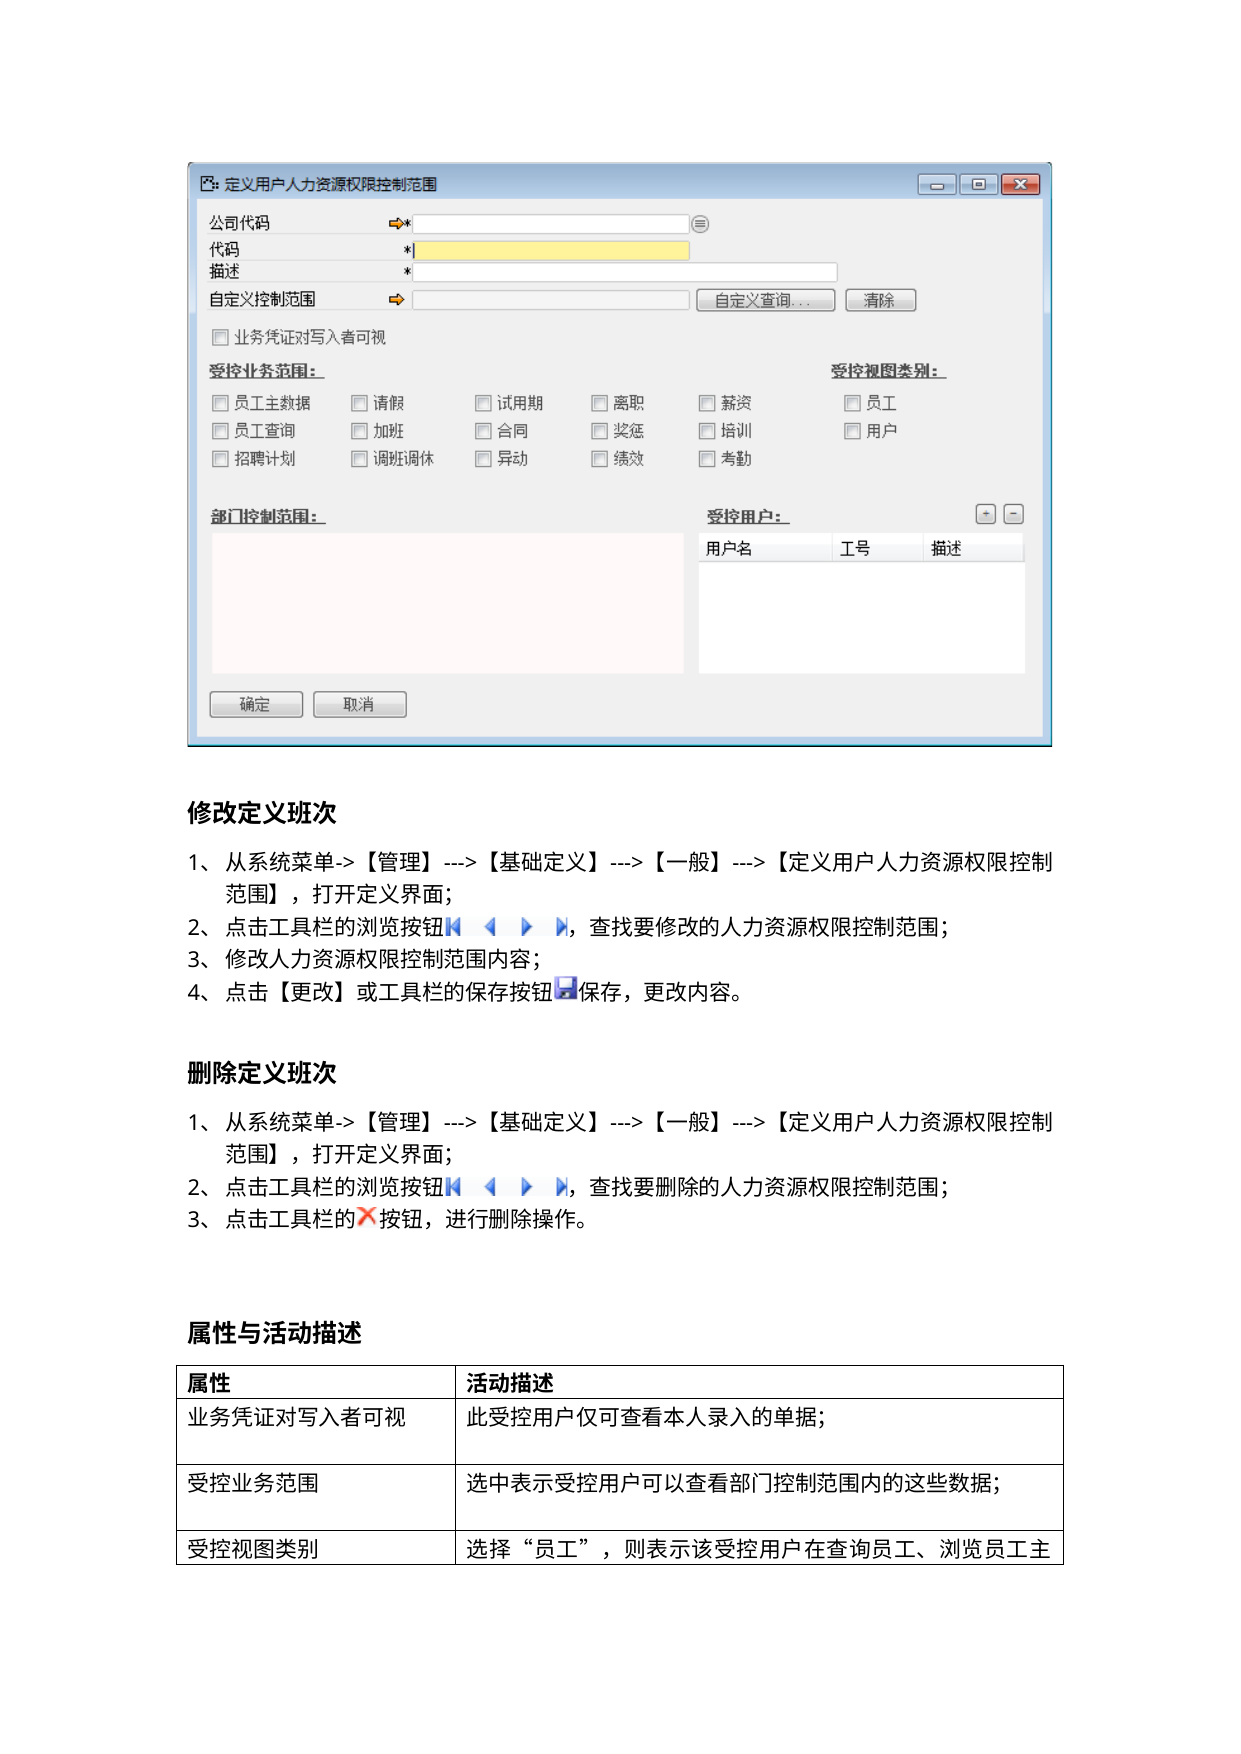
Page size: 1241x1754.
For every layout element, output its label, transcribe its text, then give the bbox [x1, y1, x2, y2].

text 修改定义班次 [187, 779, 1053, 844]
list 点击【更改】或工具栏的保存按钮保存，更改内容。 [187, 974, 1053, 1007]
table_cell 选中表示受控用户可以查看部门控制范围内的这些数据； [456, 1465, 1063, 1530]
list 修改人力资源权限控制范围内容； [187, 942, 1053, 974]
text 删除定义班次 [187, 1039, 1053, 1104]
picture [553, 975, 578, 1001]
list 点击工具栏的按钮，进行删除操作。 [187, 1202, 1053, 1234]
picture [443, 1177, 568, 1196]
picture [443, 917, 568, 936]
table_cell 业务凭证对写入者可视 [177, 1399, 455, 1464]
picture [187, 162, 1053, 747]
table_header 活动描述 [456, 1366, 1063, 1398]
table_cell 受控业务范围 [177, 1465, 455, 1530]
picture [356, 1207, 380, 1228]
table_cell 受控视图类别 [177, 1531, 455, 1564]
list 从系统菜单->【管理】--->【基础定义】--->【一般】--->【定义用户人力资源权限控制范围】，打开定义界面； [187, 1104, 1053, 1169]
list 点击工具栏的浏览按钮，查找要修改的人力资源权限控制范围； [187, 909, 1053, 942]
text 属性与活动描述 [187, 1299, 1053, 1364]
list 从系统菜单->【管理】--->【基础定义】--->【一般】--->【定义用户人力资源权限控制范围】，打开定义界面； [187, 844, 1053, 909]
table_cell 此受控用户仅可查看本人录入的单据； [456, 1399, 1063, 1464]
list 点击工具栏的浏览按钮，查找要删除的人力资源权限控制范围； [187, 1169, 1053, 1202]
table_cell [456, 1531, 1063, 1564]
table_header 属性 [177, 1366, 455, 1398]
